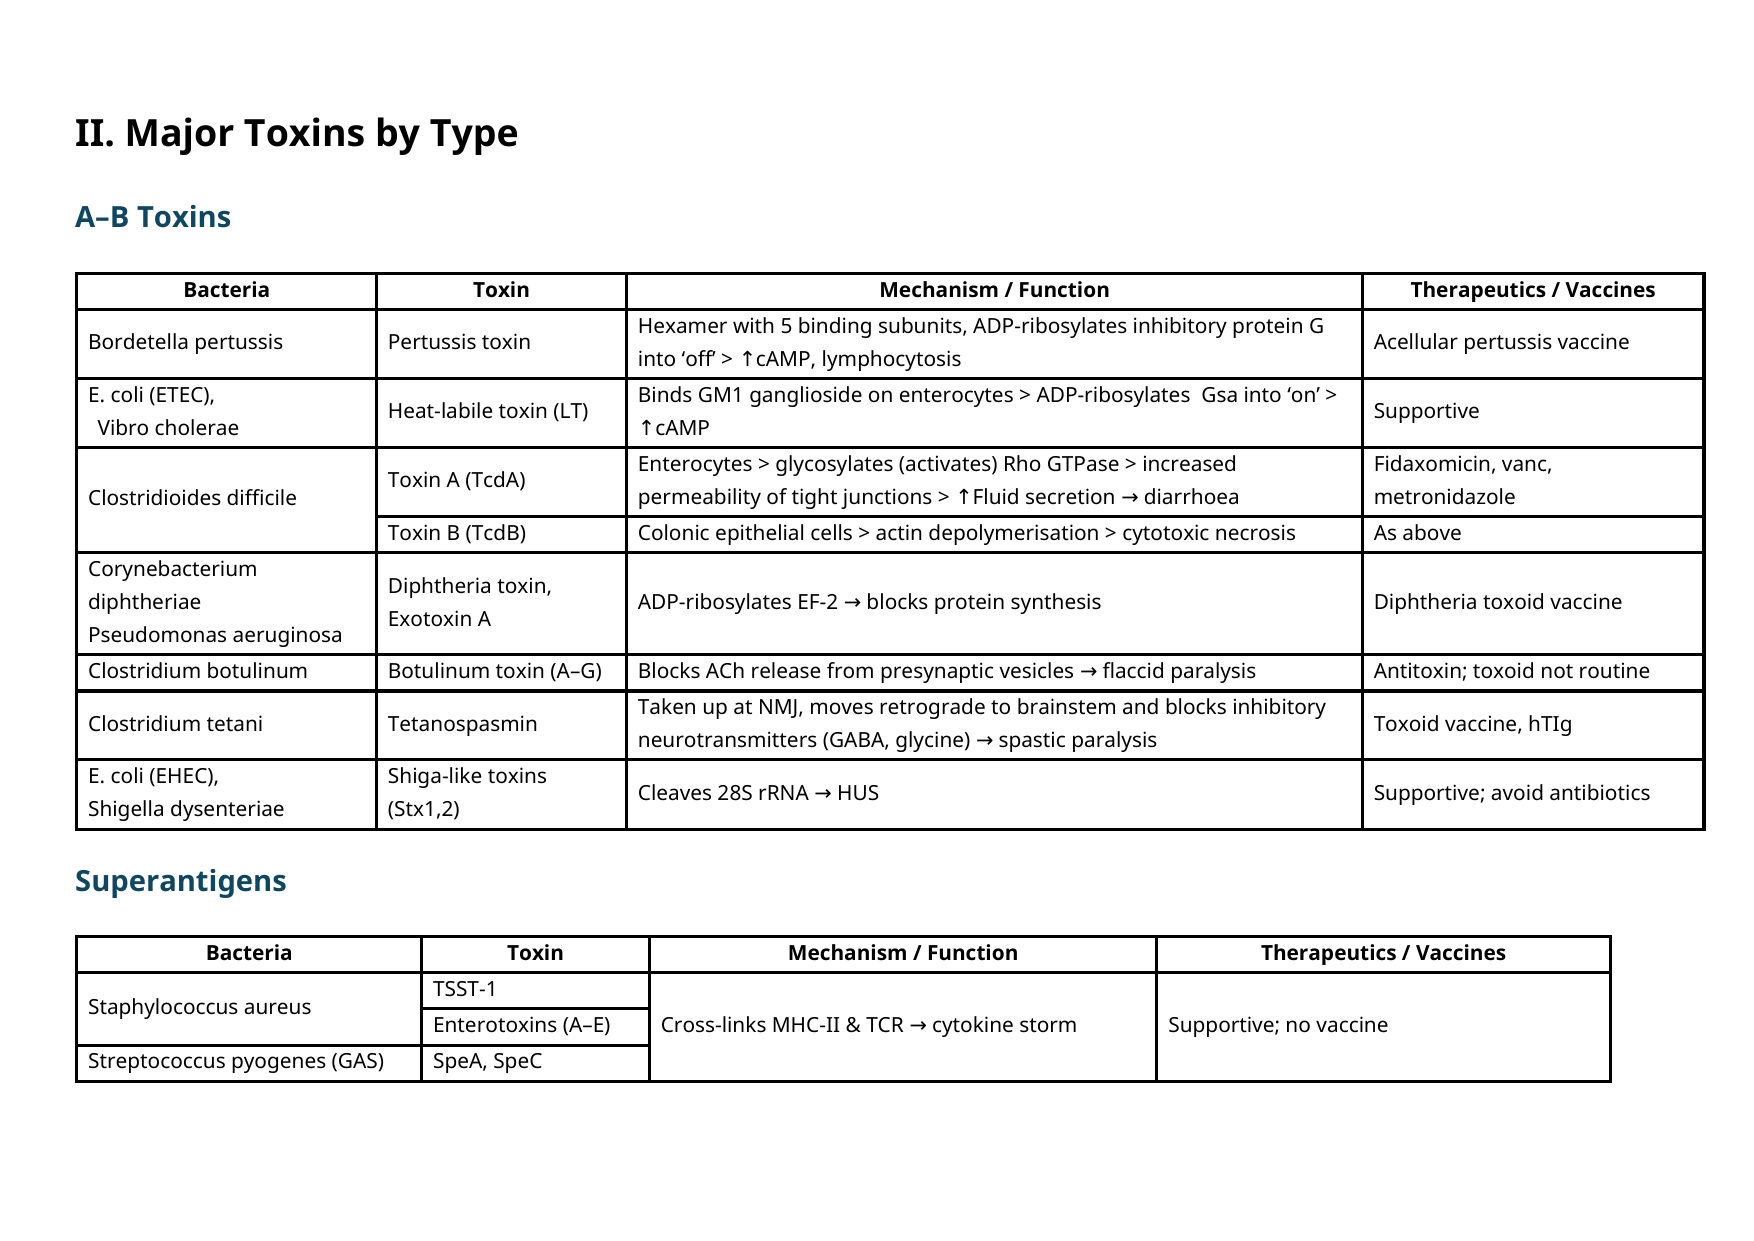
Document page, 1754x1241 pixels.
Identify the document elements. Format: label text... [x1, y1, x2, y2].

table_header Mechanism / Function [628, 275, 1361, 308]
table_header Therapeutics / Vaccines [1364, 275, 1702, 308]
table_header Bacteria [78, 275, 375, 308]
table_cell Clostridioides difficile [78, 449, 375, 551]
table_cell SpeA, SpeC [423, 1047, 648, 1079]
table_cell Bordetella pertussis [78, 311, 375, 377]
table_cell Hexamer with 5 binding subunits, ADP-ribosylates inhibitory protein G into ‘off’ > ↑cAMP, lymphocytosis [628, 311, 1361, 377]
table_cell Botulinum toxin (A–G) [378, 656, 625, 689]
table_cell Supportive; no vaccine [1158, 974, 1609, 1079]
table_cell Supportive; avoid antibiotics [1364, 761, 1702, 827]
table_cell Acellular pertussis vaccine [1364, 311, 1702, 377]
table_cell Enterocytes > glycosylates (activates) Rho GTPase > increased permeability of tight junctions > ↑Fluid secretion → diarrhoea [628, 449, 1361, 515]
table_cell Enterotoxins (A–E) [423, 1010, 648, 1043]
table_header Therapeutics / Vaccines [1158, 938, 1609, 971]
table_cell Antitoxin; toxoid not routine [1364, 656, 1702, 689]
table_cell As above [1364, 518, 1702, 551]
table_cell Streptococcus pyogenes (GAS) [78, 1047, 420, 1079]
table_cell TSST-1 [423, 974, 648, 1007]
table_cell Taken up at NMJ, moves retrograde to brainstem and blocks inhibitory neurotransmitters (GABA, glycine) → spastic paralysis [628, 693, 1361, 758]
subtitle A–B Toxins [75, 196, 1679, 236]
table_cell Fidaxomicin, vanc, metronidazole [1364, 449, 1702, 515]
table_cell Supportive [1364, 380, 1702, 446]
table_cell Colonic epithelial cells > actin depolymerisation > cytotoxic necrosis [628, 518, 1361, 551]
table_cell Tetanospasmin [378, 693, 625, 758]
table_cell Binds GM1 ganglioside on enterocytes > ADP-ribosylates Gsa into ‘on’ > ↑cAMP [628, 380, 1361, 446]
table_cell Cleaves 28S rRNA → HUS [628, 761, 1361, 827]
table_cell Toxoid vaccine, hTIg [1364, 693, 1702, 758]
table_cell Staphylococcus aureus [78, 974, 420, 1043]
text II. Major Toxins by Type [75, 106, 1679, 157]
table_cell ADP-ribosylates EF-2 → blocks protein synthesis [628, 554, 1361, 653]
table_cell Cross-links MHC-II & TCR → cytokine storm [651, 974, 1155, 1079]
table_header Mechanism / Function [651, 938, 1155, 971]
subtitle Superantigens [75, 860, 1679, 899]
table_header Bacteria [78, 938, 420, 971]
table_cell Shiga-like toxins (Stx1,2) [378, 761, 625, 827]
table_cell Clostridium botulinum [78, 656, 375, 689]
table_cell Clostridium tetani [78, 693, 375, 758]
table_cell Toxin A (TcdA) [378, 449, 625, 515]
table_header Toxin [423, 938, 648, 971]
table_cell Toxin B (TcdB) [378, 518, 625, 551]
table_cell Corynebacterium diphtheriae Pseudomonas aeruginosa [78, 554, 375, 653]
table_cell Heat-labile toxin (LT) [378, 380, 625, 446]
table_header Toxin [378, 275, 625, 308]
table_cell E. coli (ETEC), Vibro cholerae [78, 380, 375, 446]
table_cell Blocks ACh release from presynaptic vesicles → flaccid paralysis [628, 656, 1361, 689]
table_cell Diphtheria toxin, Exotoxin A [378, 554, 625, 653]
table_cell E. coli (EHEC), Shigella dysenteriae [78, 761, 375, 827]
table_cell Pertussis toxin [378, 311, 625, 377]
table_cell Diphtheria toxoid vaccine [1364, 554, 1702, 653]
